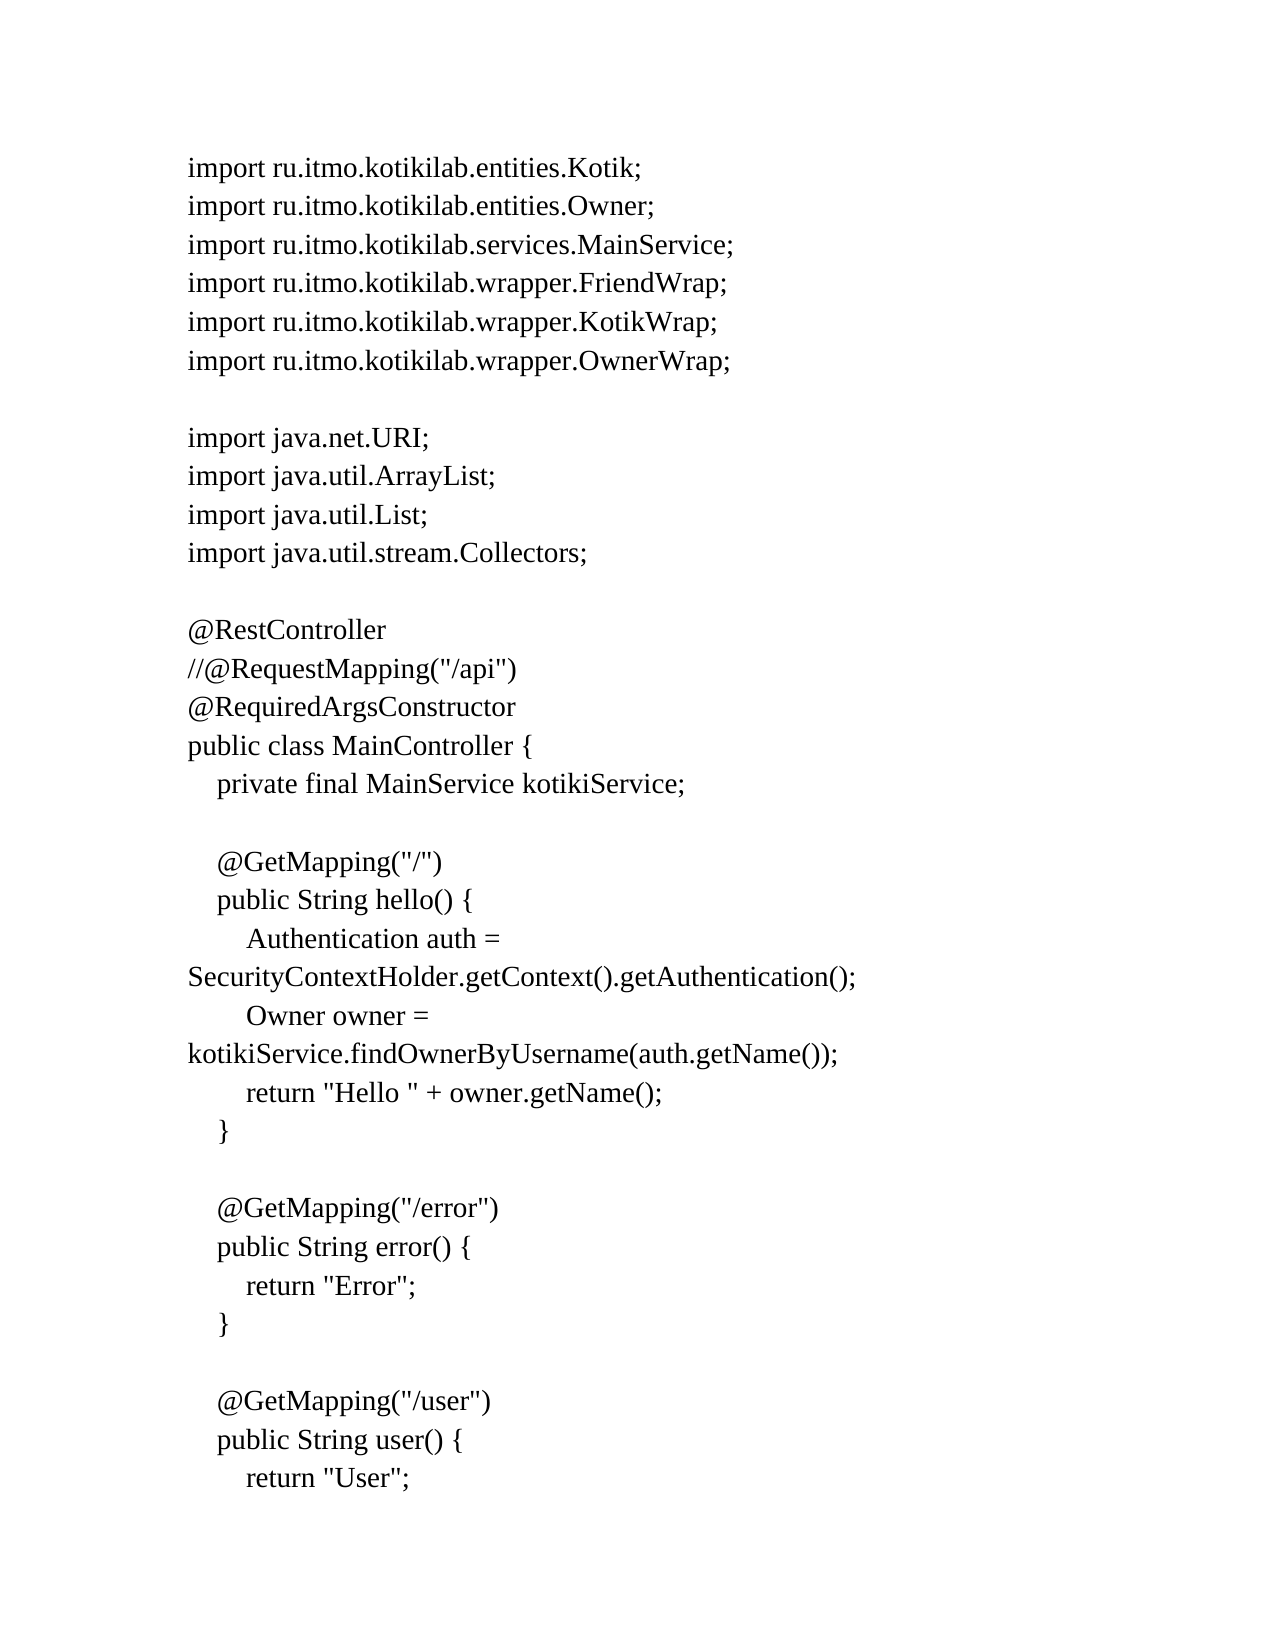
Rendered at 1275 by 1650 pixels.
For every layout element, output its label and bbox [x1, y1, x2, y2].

text [187, 150, 1087, 1494]
